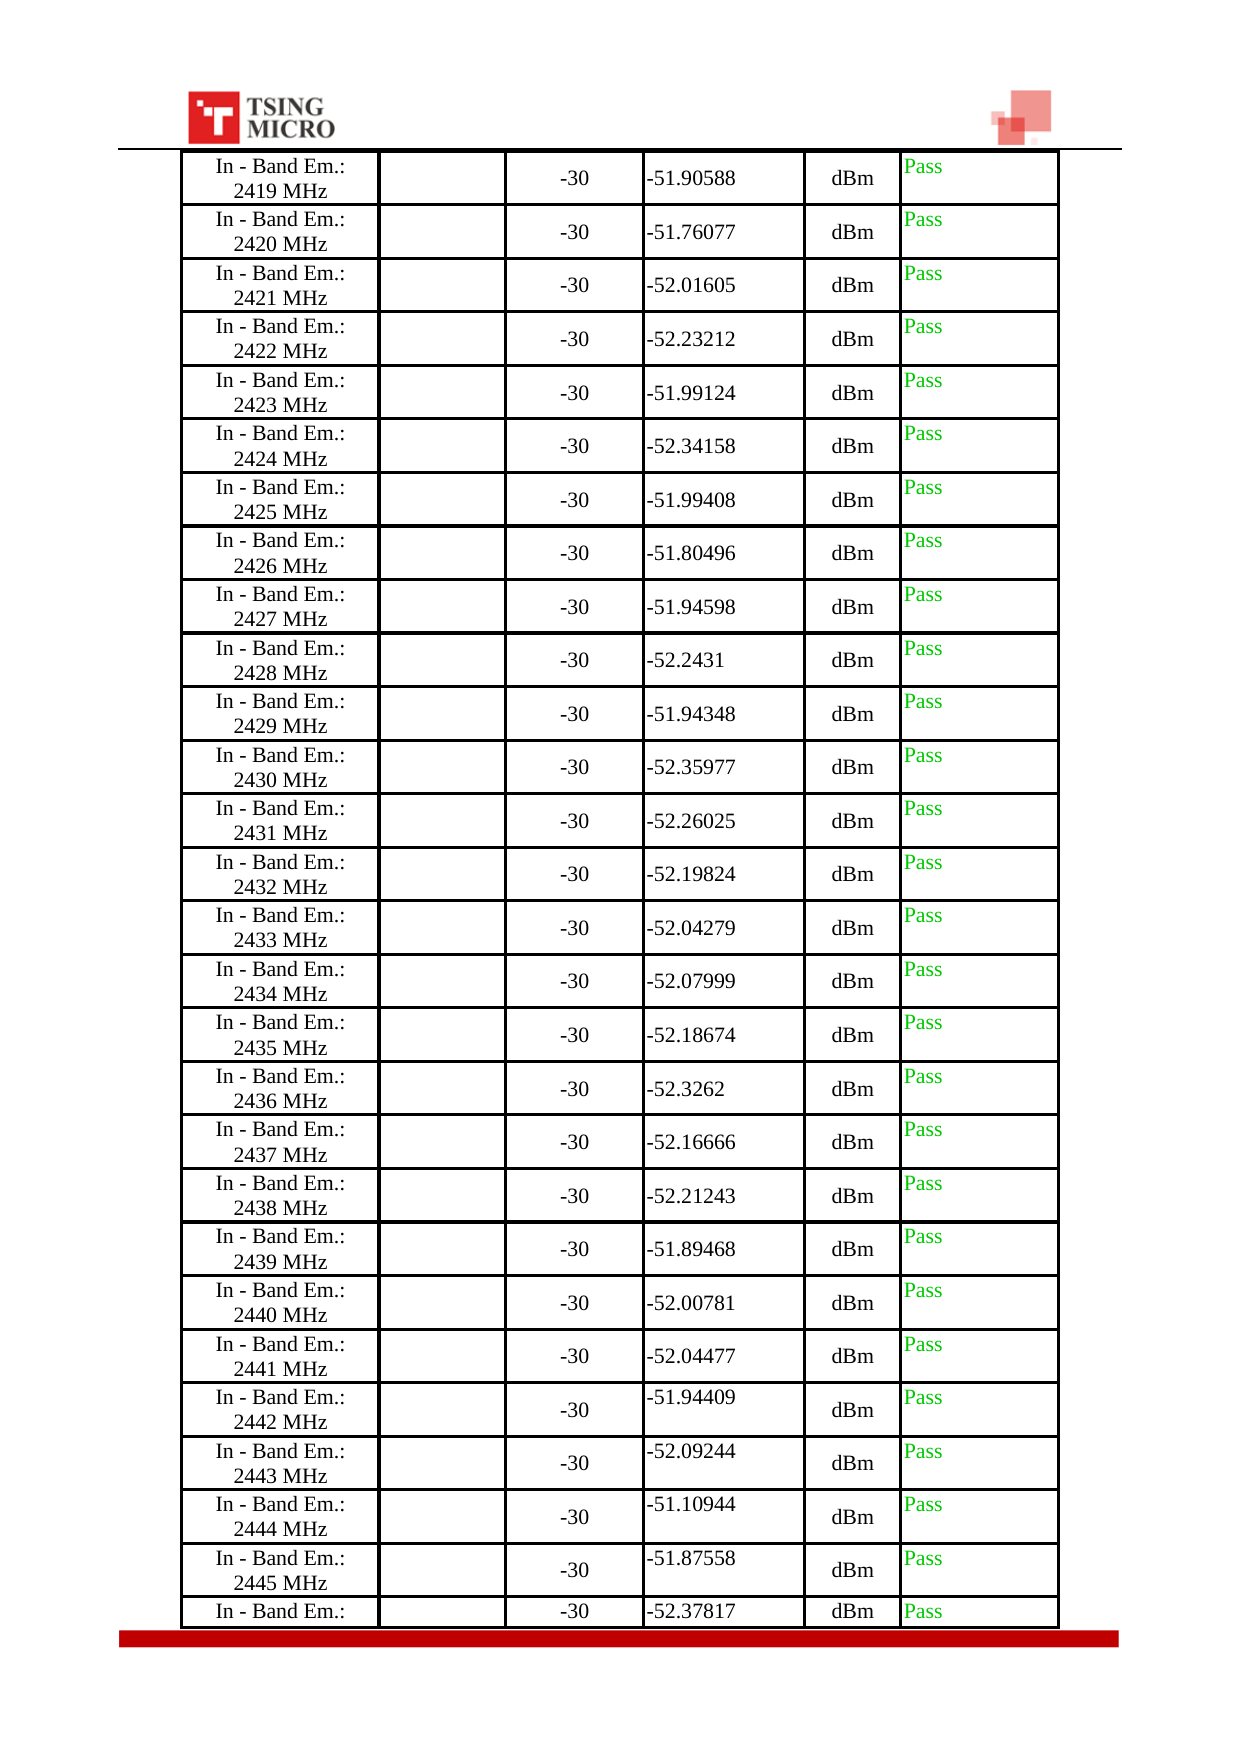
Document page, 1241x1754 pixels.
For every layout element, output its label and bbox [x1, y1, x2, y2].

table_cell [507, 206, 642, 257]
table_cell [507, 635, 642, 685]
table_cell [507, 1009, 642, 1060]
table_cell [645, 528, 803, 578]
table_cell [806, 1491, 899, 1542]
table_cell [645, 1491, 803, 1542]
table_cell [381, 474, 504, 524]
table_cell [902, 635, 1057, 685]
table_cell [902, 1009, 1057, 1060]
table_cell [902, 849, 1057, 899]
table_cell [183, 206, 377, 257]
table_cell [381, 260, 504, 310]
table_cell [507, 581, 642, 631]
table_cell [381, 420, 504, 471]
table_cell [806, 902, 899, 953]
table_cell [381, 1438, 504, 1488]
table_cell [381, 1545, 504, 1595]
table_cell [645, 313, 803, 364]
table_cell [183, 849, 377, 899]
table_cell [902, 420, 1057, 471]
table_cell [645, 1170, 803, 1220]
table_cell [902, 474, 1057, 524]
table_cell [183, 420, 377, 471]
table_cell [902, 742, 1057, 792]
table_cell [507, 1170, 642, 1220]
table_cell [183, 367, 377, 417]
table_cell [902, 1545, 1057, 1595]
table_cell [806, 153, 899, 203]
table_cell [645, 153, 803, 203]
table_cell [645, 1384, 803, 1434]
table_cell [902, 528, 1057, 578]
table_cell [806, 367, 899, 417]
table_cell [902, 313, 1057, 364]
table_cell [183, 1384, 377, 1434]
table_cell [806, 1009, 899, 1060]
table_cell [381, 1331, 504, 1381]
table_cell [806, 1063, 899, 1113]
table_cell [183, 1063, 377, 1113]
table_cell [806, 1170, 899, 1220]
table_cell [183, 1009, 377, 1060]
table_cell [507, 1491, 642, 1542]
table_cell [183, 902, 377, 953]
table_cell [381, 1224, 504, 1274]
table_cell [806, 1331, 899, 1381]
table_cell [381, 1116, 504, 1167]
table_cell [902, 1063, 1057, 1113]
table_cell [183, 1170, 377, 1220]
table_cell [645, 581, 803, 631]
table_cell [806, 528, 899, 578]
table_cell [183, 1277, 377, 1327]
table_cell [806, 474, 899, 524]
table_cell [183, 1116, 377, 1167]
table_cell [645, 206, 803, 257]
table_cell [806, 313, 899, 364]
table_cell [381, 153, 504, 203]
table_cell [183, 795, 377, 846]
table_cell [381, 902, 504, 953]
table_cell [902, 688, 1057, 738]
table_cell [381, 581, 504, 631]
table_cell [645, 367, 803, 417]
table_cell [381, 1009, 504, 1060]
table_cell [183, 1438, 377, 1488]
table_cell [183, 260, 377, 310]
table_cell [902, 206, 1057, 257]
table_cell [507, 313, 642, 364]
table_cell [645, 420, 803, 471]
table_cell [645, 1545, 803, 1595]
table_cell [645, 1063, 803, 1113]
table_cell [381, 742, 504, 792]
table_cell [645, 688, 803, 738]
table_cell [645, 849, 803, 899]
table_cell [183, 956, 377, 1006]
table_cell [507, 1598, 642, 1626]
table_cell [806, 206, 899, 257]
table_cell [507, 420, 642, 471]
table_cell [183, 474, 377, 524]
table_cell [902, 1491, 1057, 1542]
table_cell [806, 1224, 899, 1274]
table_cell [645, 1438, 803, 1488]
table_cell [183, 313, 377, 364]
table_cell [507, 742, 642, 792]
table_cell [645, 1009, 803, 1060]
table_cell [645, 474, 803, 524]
picture [187, 88, 1053, 146]
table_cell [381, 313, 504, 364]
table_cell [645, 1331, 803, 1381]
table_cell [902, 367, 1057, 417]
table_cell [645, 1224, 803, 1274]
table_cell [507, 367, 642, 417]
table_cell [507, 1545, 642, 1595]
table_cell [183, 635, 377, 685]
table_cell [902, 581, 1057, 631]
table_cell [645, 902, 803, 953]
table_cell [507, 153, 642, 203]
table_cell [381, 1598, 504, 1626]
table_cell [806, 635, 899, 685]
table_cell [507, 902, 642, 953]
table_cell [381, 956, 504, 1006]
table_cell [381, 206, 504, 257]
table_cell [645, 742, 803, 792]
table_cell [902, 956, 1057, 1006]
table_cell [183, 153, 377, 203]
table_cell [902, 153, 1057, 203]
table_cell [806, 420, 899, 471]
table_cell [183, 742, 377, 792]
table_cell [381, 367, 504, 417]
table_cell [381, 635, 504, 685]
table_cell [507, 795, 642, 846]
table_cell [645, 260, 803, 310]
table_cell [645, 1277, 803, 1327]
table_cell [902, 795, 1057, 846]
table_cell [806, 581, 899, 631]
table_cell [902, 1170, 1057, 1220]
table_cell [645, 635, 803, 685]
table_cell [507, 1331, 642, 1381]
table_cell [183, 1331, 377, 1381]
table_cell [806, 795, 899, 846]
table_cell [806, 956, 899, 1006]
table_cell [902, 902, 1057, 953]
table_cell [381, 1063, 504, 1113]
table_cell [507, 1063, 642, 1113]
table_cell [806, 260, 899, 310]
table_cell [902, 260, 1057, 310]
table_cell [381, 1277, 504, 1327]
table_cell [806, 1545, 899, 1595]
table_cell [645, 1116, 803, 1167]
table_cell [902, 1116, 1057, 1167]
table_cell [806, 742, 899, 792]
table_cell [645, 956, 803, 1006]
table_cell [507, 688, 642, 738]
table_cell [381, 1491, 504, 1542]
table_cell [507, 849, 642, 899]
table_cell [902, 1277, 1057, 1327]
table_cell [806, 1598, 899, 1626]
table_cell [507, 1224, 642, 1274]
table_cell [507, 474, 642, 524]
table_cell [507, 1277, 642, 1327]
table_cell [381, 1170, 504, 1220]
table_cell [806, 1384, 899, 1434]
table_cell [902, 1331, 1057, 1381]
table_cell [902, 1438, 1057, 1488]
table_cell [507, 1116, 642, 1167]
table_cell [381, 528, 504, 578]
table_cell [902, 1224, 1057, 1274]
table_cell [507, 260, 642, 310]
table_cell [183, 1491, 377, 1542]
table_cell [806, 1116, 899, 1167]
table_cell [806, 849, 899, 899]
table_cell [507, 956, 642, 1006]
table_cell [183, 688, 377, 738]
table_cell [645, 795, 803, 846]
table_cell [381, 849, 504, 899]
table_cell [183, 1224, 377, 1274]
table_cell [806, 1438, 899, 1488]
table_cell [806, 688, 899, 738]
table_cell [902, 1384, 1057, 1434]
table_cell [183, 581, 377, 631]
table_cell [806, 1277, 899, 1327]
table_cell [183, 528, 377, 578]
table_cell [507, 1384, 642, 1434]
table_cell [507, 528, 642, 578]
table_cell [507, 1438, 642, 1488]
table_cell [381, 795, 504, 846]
picture [118, 1629, 1121, 1651]
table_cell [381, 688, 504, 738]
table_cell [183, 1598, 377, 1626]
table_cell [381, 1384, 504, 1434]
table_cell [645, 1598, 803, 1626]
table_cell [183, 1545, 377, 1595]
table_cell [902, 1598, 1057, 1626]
